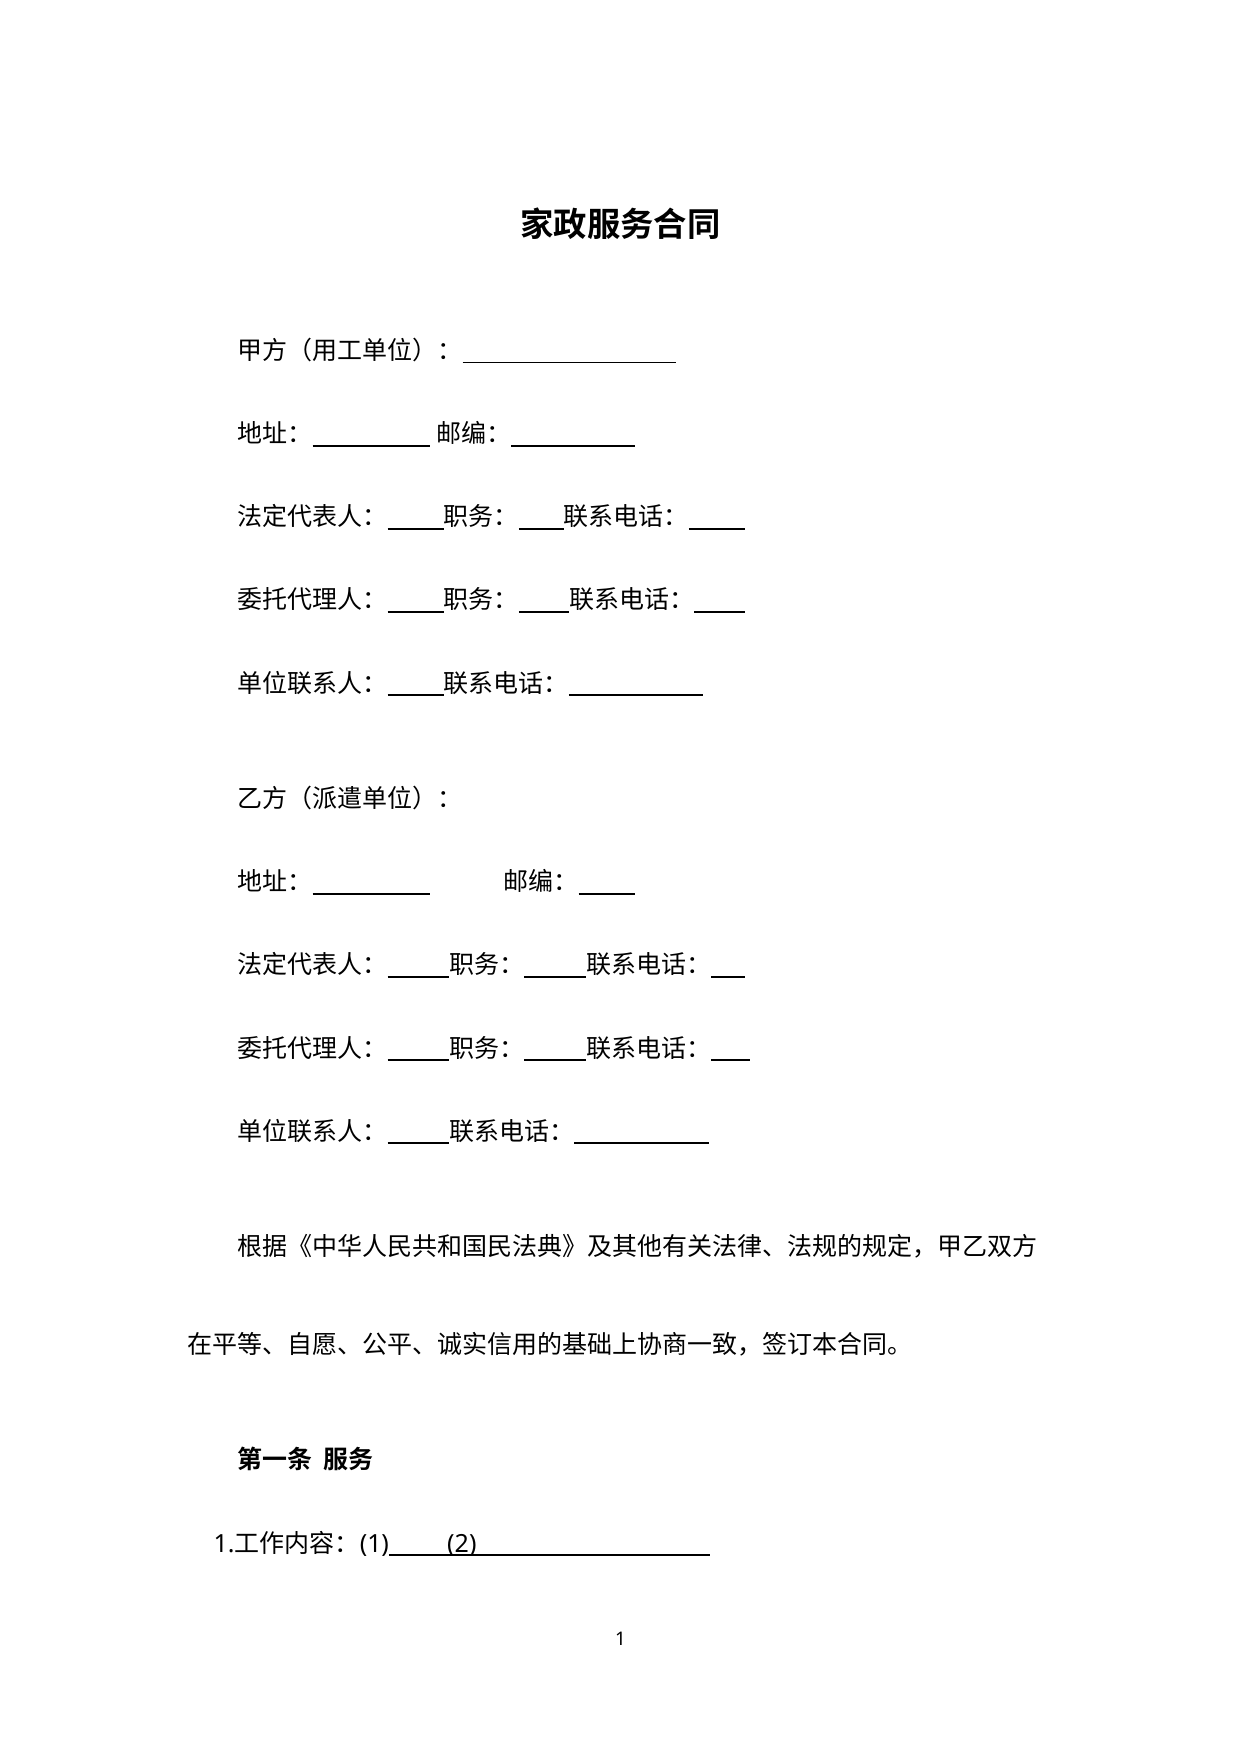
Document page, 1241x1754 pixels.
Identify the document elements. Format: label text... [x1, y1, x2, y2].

text 法定代表人： 职务： 联系电话： [187, 482, 1053, 547]
text 地址： 邮编： [187, 399, 1053, 464]
text 第一条 服务 [187, 1426, 1053, 1491]
text 法定代表人： 职务： 联系电话： [187, 931, 1053, 996]
text 单位联系人： 联系电话： [187, 649, 1053, 714]
text 乙方（派遣单位）： [187, 764, 1053, 829]
text 委托代理人： 职务： 联系电话： [187, 566, 1053, 631]
text 单位联系人： 联系电话： [187, 1097, 1053, 1162]
text 1.工作内容：(1) (2) [187, 1509, 1053, 1574]
subtitle 家政服务合同 [187, 189, 1053, 254]
text 根据《中华人民共和国民法典》及其他有关法律、法规的规定，甲乙双方在平等、自愿、公平、诚实信用的基础上协商一致，签订本合同。 [187, 1212, 1053, 1375]
text 甲方（用工单位）： [187, 316, 1053, 381]
text 委托代理人： 职务： 联系电话： [187, 1014, 1053, 1079]
text 地址： 邮编： [187, 847, 1053, 912]
